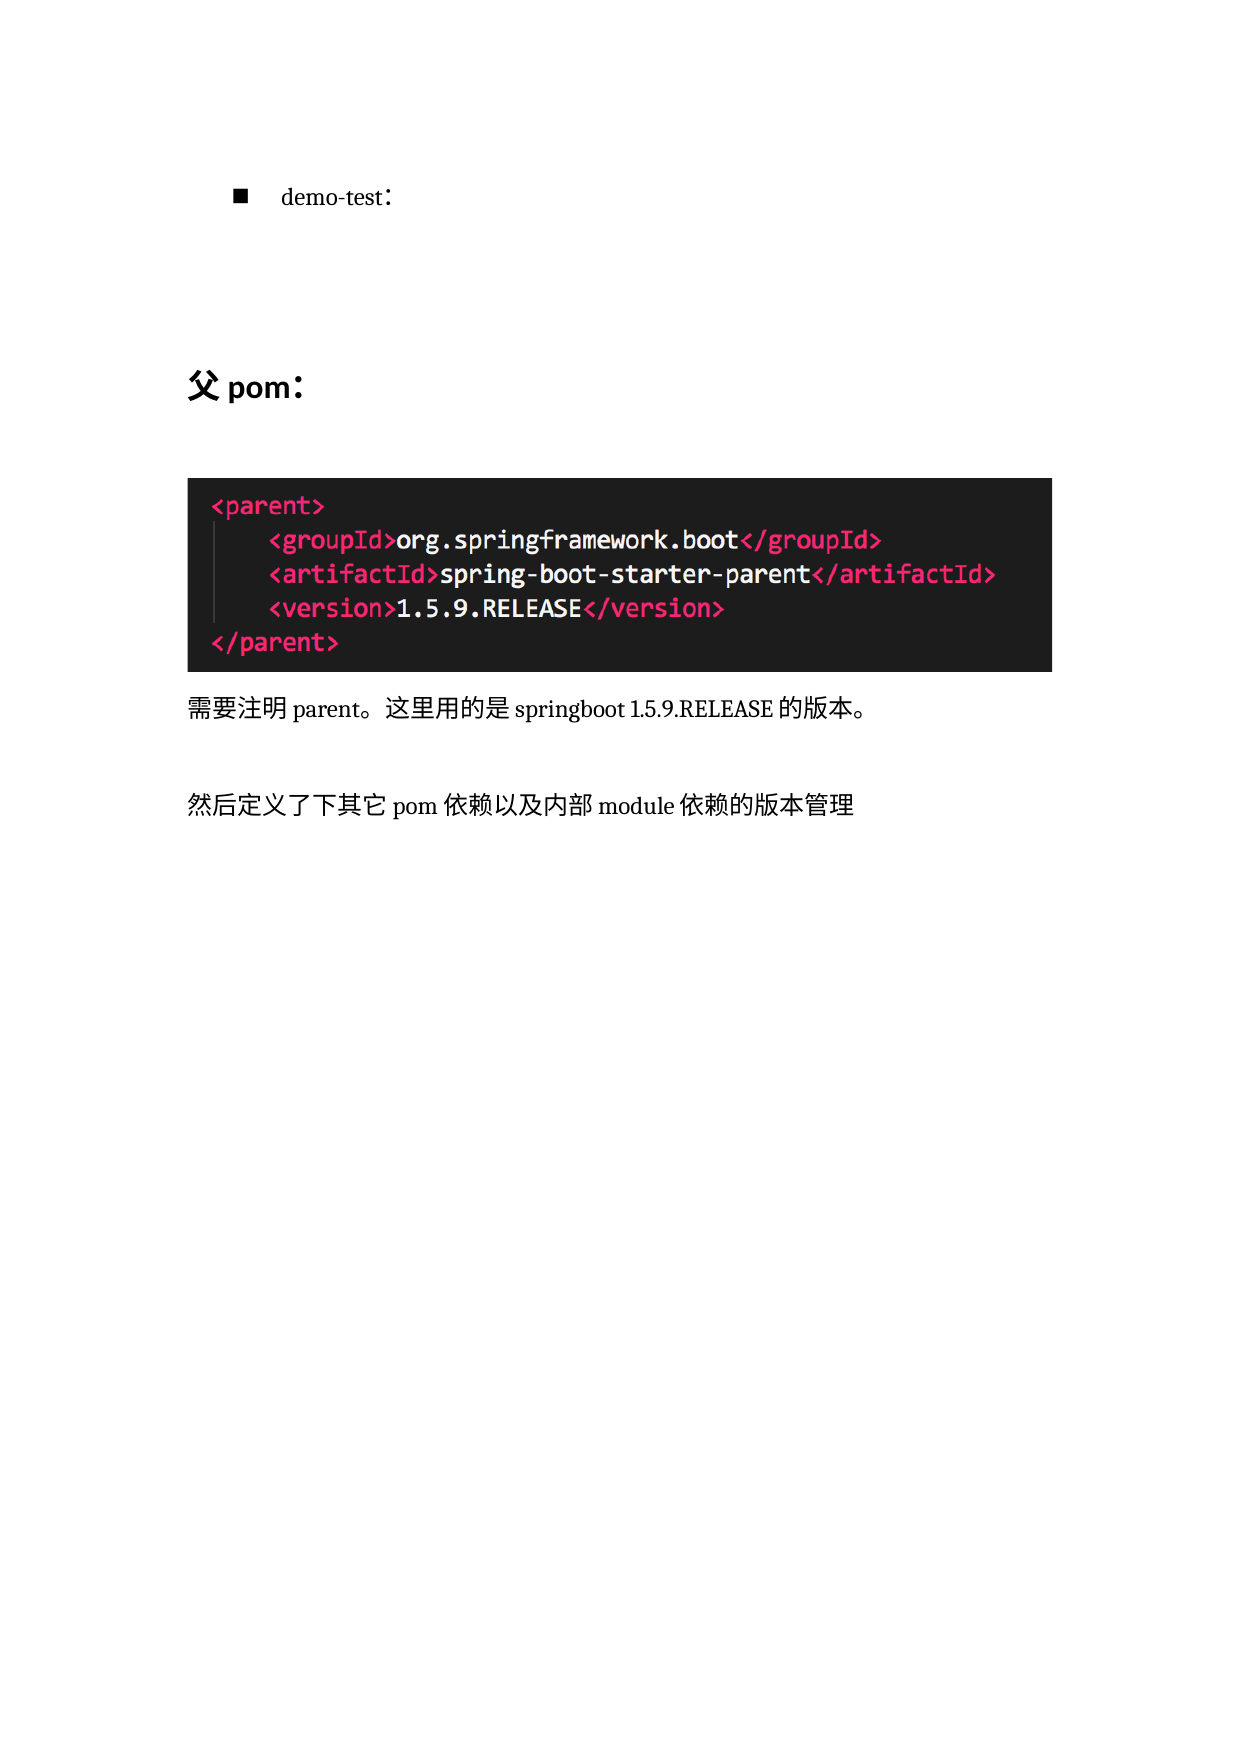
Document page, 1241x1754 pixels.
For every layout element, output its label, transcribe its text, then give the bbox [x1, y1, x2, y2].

picture [187, 478, 1053, 672]
text 需要注明parent。这里用的是springboot 1.5.9.RELEASE 的版本。 [187, 674, 1053, 739]
text 然后定义了下其它pom依赖以及内部module依赖的版本管理 [187, 771, 1053, 836]
list demo-test： [231, 162, 1053, 227]
subtitle 父pom： [187, 352, 1053, 417]
